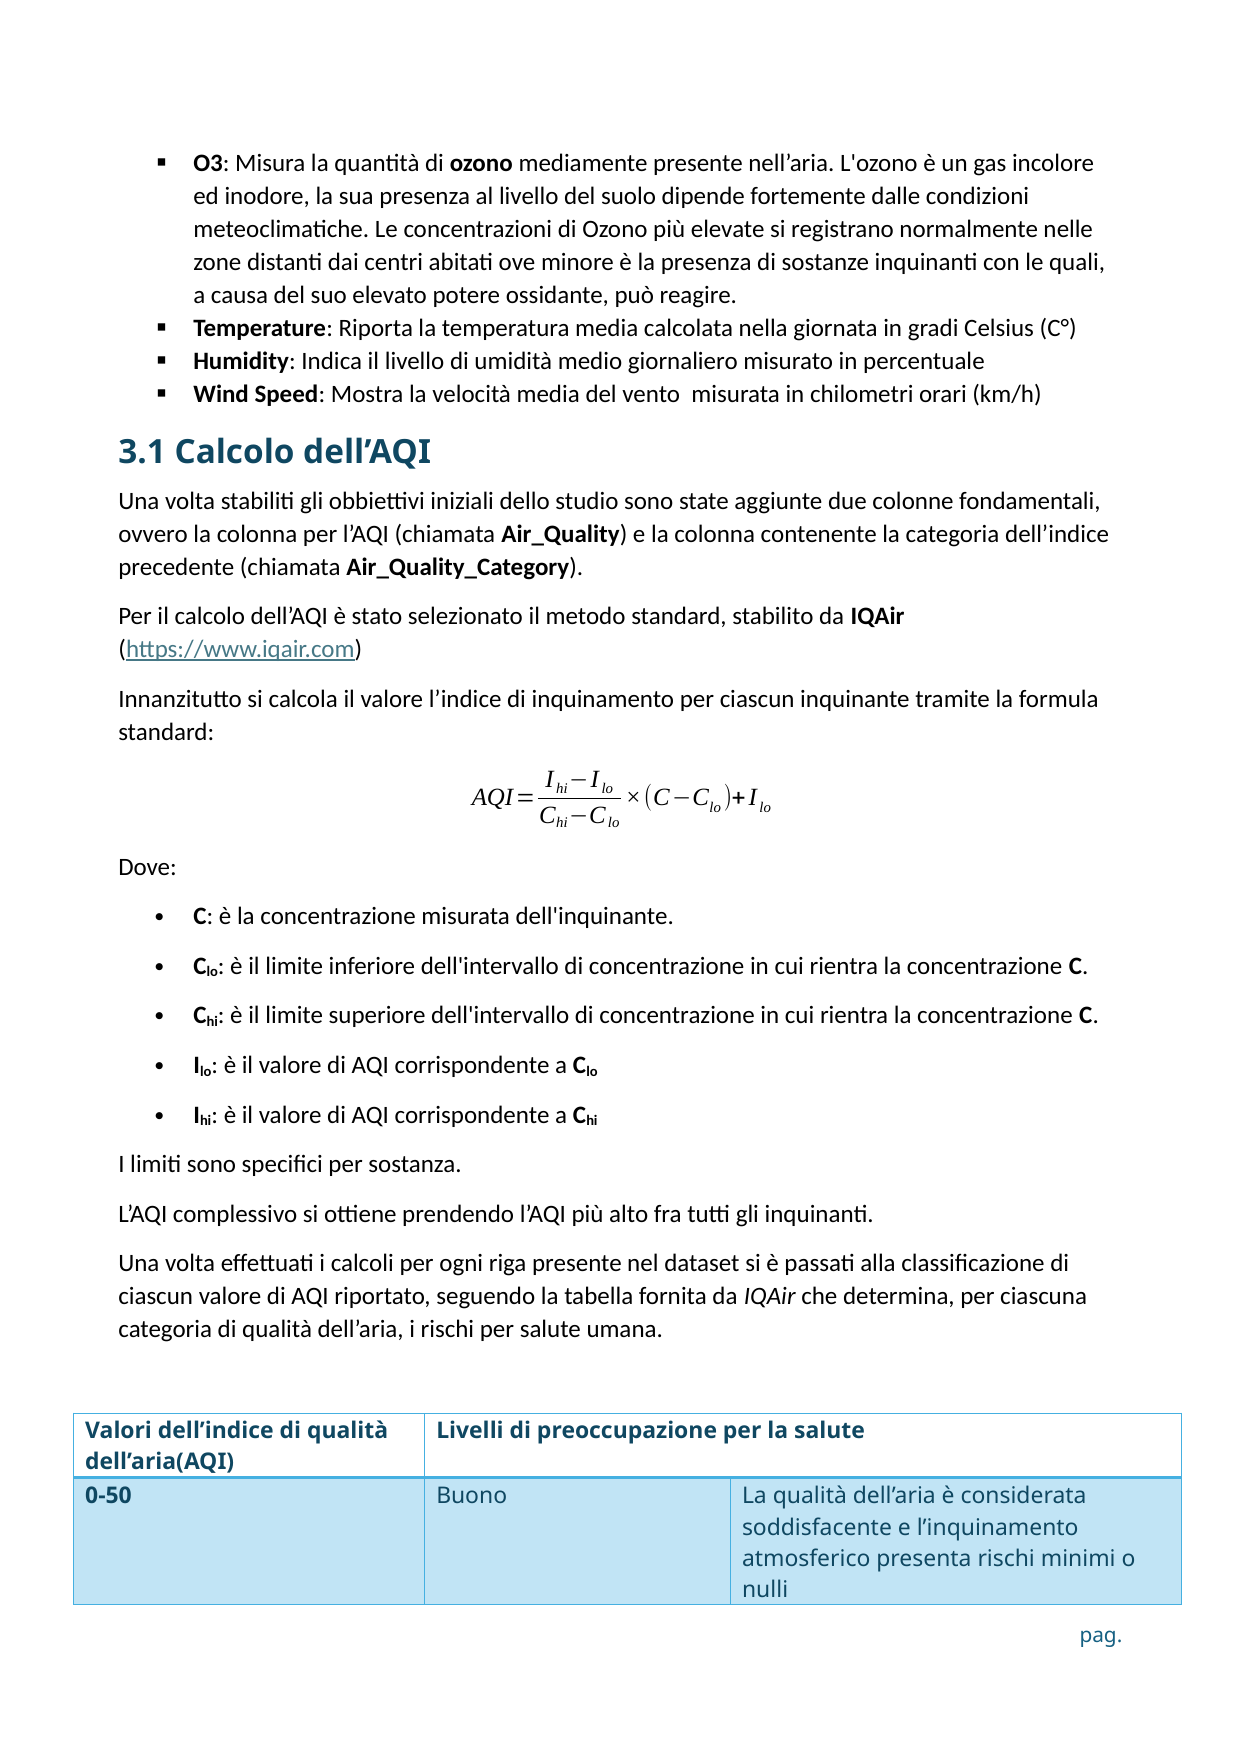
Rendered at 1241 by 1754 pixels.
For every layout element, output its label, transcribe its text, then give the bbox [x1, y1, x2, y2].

text I limiti sono specifici per sostanza. [118, 1148, 1122, 1179]
text Una volta stabiliti gli obbiettivi iniziali dello studio sono state aggiunte due colonne fondamentali, ovvero la colonna per l’AQI (chiamata Air_Quality) e la colonna contenente la categoria dell’indice precedente (chiamata Air_Quality_Category). [118, 485, 1122, 581]
list C: è la concentrazione misurata dell'inquinante. [156, 900, 1122, 931]
list Chi: è il limite superiore dell'intervallo di concentrazione in cui rientra la concentrazione C. [156, 999, 1122, 1030]
text Una volta effettuati i calcoli per ogni riga presente nel dataset si è passati alla classificazione di ciascun valore di AQI riportato, seguendo la tabella fornita da IQAir che determina, per ciascuna categoria di qualità dell’aria, i rischi per salute umana. [118, 1247, 1122, 1344]
list Clo: è il limite inferiore dell'intervallo di concentrazione in cui rientra la concentrazione C. [156, 950, 1122, 981]
text Dove: [118, 851, 1122, 881]
table_header Livelli di preoccupazione per la salute [425, 1414, 1181, 1476]
table_cell Buono [425, 1479, 730, 1604]
list O3: Misura la quantità di ozono mediamente presente nell’aria. L'ozono è un gas incolore ed inodore, la sua presenza al livello del suolo dipende fortemente dalle condizioni meteoclimatiche. Le concentrazioni di Ozono più elevate si registrano normalmente nelle zone distanti dai centri abitati ove minore è la presenza di sostanze inquinanti con le quali, a causa del suo elevato potere ossidante, può reagire. [156, 148, 1122, 310]
table_cell La qualità dell’aria è considerata soddisfacente e l’inquinamento atmosferico presenta rischi minimi o nulli [731, 1479, 1181, 1604]
table_cell 0-50 [74, 1479, 424, 1604]
list Wind Speed: Mostra la velocità media del vento misurata in chilometri orari (km/h) [156, 378, 1122, 408]
subtitle 3.1 Calcolo dell’AQI [118, 428, 1122, 473]
list Ihi: è il valore di AQI corrispondente a Chi [156, 1099, 1122, 1129]
list Ilo: è il valore di AQI corrispondente a Clo [156, 1049, 1122, 1080]
list Humidity: Indica il livello di umidità medio giornaliero misurato in percentuale [156, 345, 1122, 376]
table_header Valori dell’indice di qualità dell’aria(AQI) [74, 1414, 424, 1476]
text Per il calcolo dell’AQI è stato selezionato il metodo standard, stabilito da IQAir (https://www.iqair.com) [118, 600, 1122, 664]
text Innanzitutto si calcola il valore l’indice di inquinamento per ciascun inquinante tramite la formula standard: [118, 683, 1122, 746]
list Temperature: Riporta la temperatura media calcolata nella giornata in gradi Celsius (C°) [156, 312, 1122, 343]
text L’AQI complessivo si ottiene prendendo l’AQI più alto fra tutti gli inquinanti. [118, 1198, 1122, 1228]
